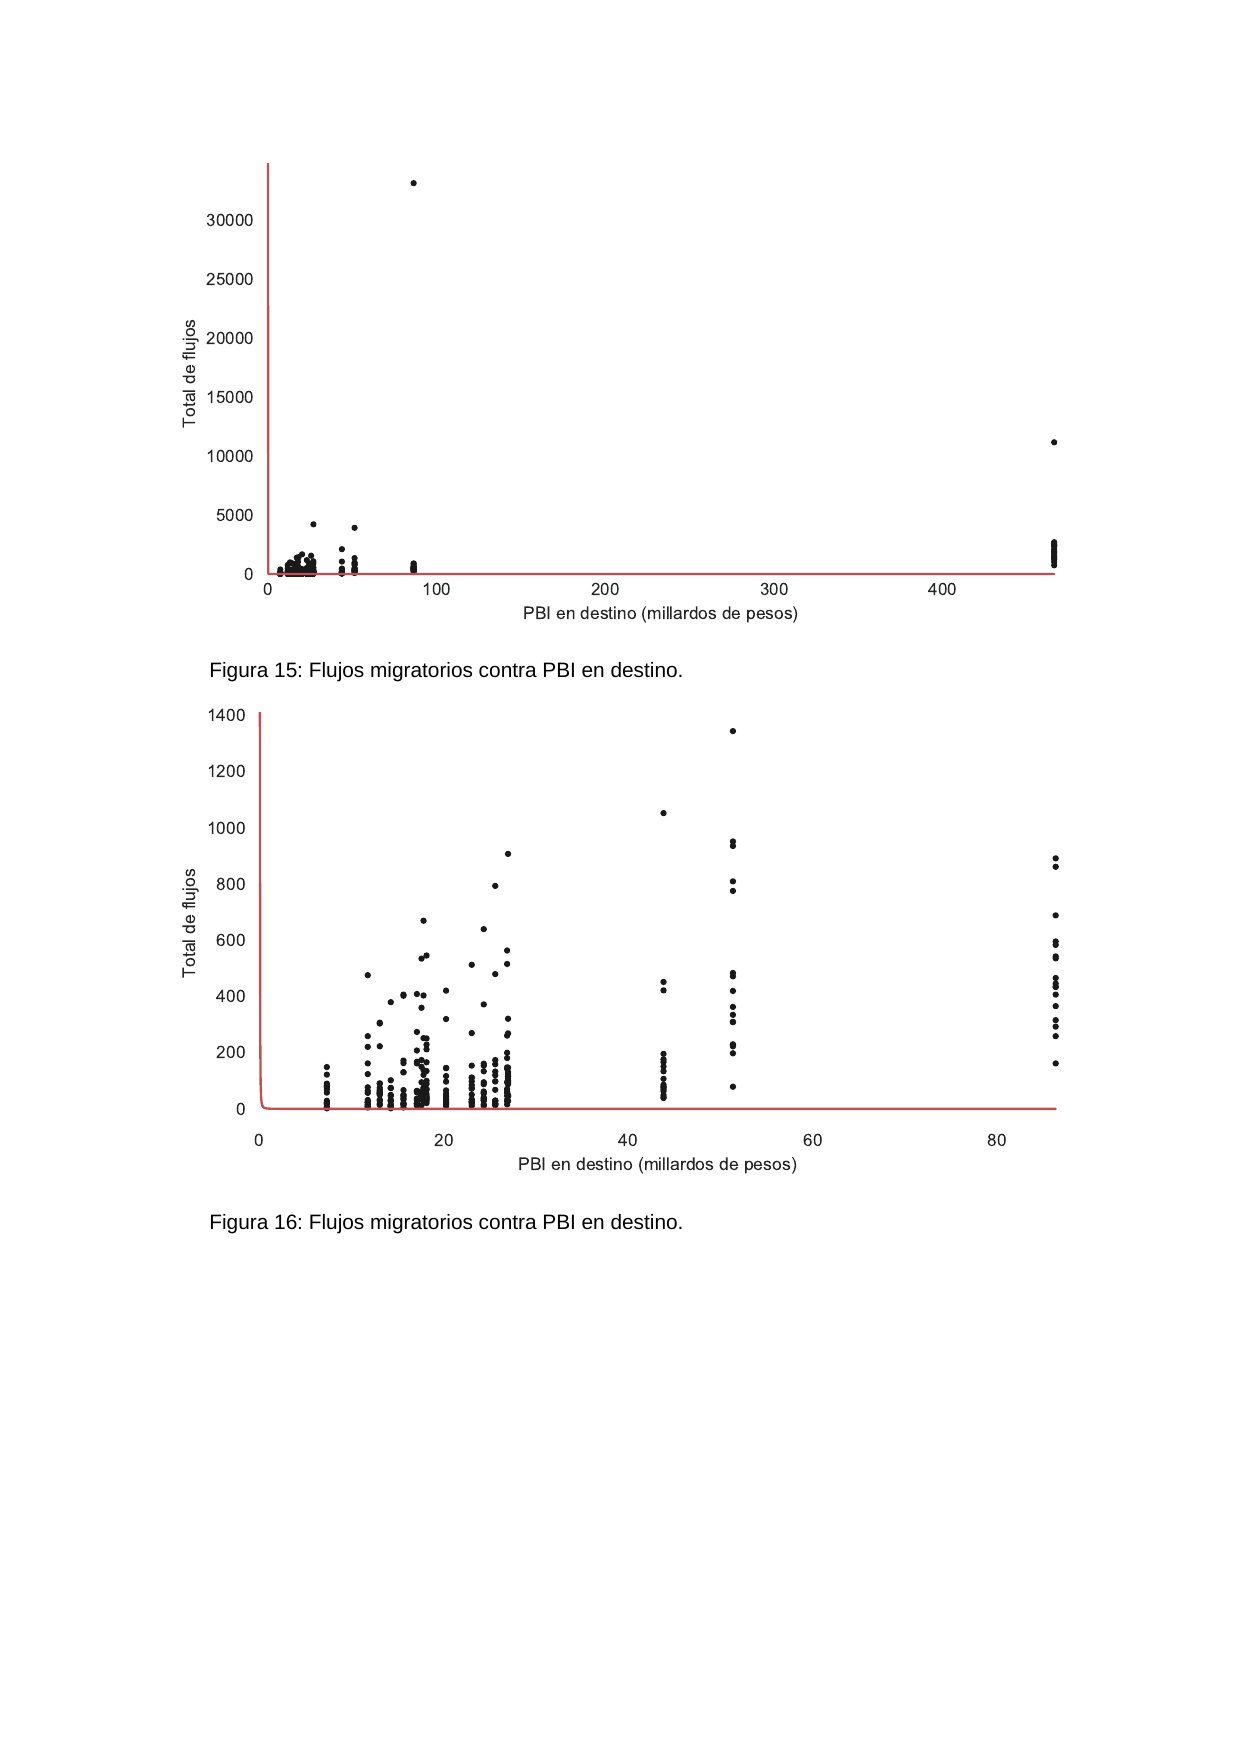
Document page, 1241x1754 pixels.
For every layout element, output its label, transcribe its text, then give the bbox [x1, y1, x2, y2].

text Figura 16: Flujos migratorios contra PBI en destino. [209, 1210, 1031, 1234]
text Figura 15: Flujos migratorios contra PBI en destino. [209, 658, 1031, 682]
